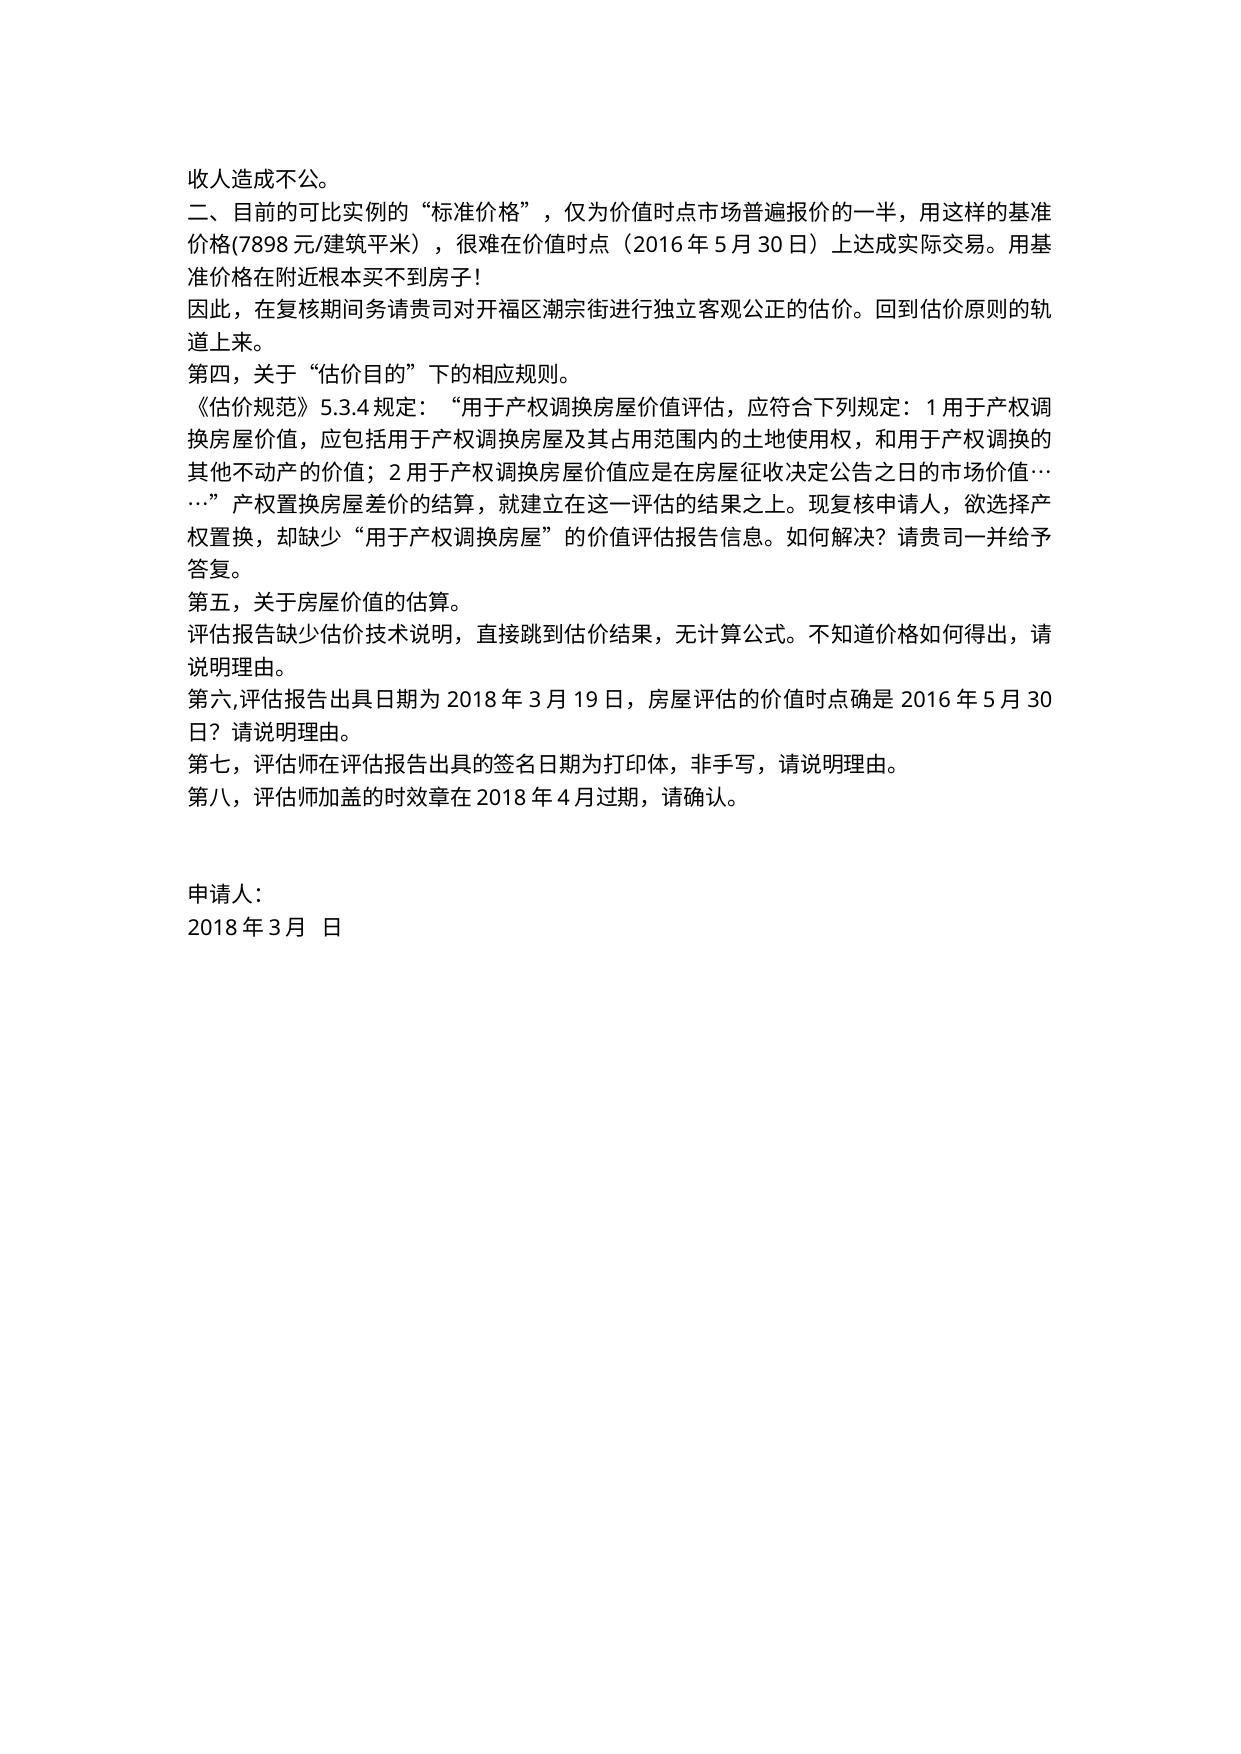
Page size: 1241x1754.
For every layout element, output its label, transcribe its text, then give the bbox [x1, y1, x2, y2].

text 第七，评估师在评估报告出具的签名日期为打印体，非手写，请说明理由。 [187, 747, 1053, 779]
text 2018年3月 日 [187, 909, 1053, 942]
text 第八，评估师加盖的时效章在2018年4月过期，请确认。 [187, 779, 1053, 812]
text 因此，在复核期间务请贵司对开福区潮宗街进行独立客观公正的估价。回到估价原则的轨道上来。 [187, 292, 1053, 357]
text 评估报告缺少估价技术说明，直接跳到估价结果，无计算公式。不知道价格如何得出，请说明理由。 [187, 617, 1053, 682]
text 第五，关于房屋价值的估算。 [187, 584, 1053, 617]
text 第六,评估报告出具日期为2018年3月19日，房屋评估的价值时点确是2016年5月30日？请说明理由。 [187, 682, 1053, 747]
text 第四，关于“估价目的”下的相应规则。 [187, 357, 1053, 389]
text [187, 162, 1053, 194]
text 《估价规范》5.3.4规定：“用于产权调换房屋价值评估，应符合下列规定：1用于产权调换房屋价值，应包括用于产权调换房屋及其占用范围内的土地使用权，和用于产权调换的其他不动产的价值；2用于产权调换房屋价值应是在房屋征收决定公告之日的市场价值……”产权置换房屋差价的结算，就建立在这一评估的结果之上。现复核申请人，欲选择产权置换，却缺少“用于产权调换房屋”的价值评估报告信息。如何解决？请贵司一并给予答复。 [187, 389, 1053, 584]
text 二、目前的可比实例的“标准价格”，仅为价值时点市场普遍报价的一半，用这样的基准价格(7898元/建筑平米），很难在价值时点（2016年5月30日）上达成实际交易。用基准价格在附近根本买不到房子！ [187, 194, 1053, 292]
text 申请人： [187, 877, 1053, 909]
